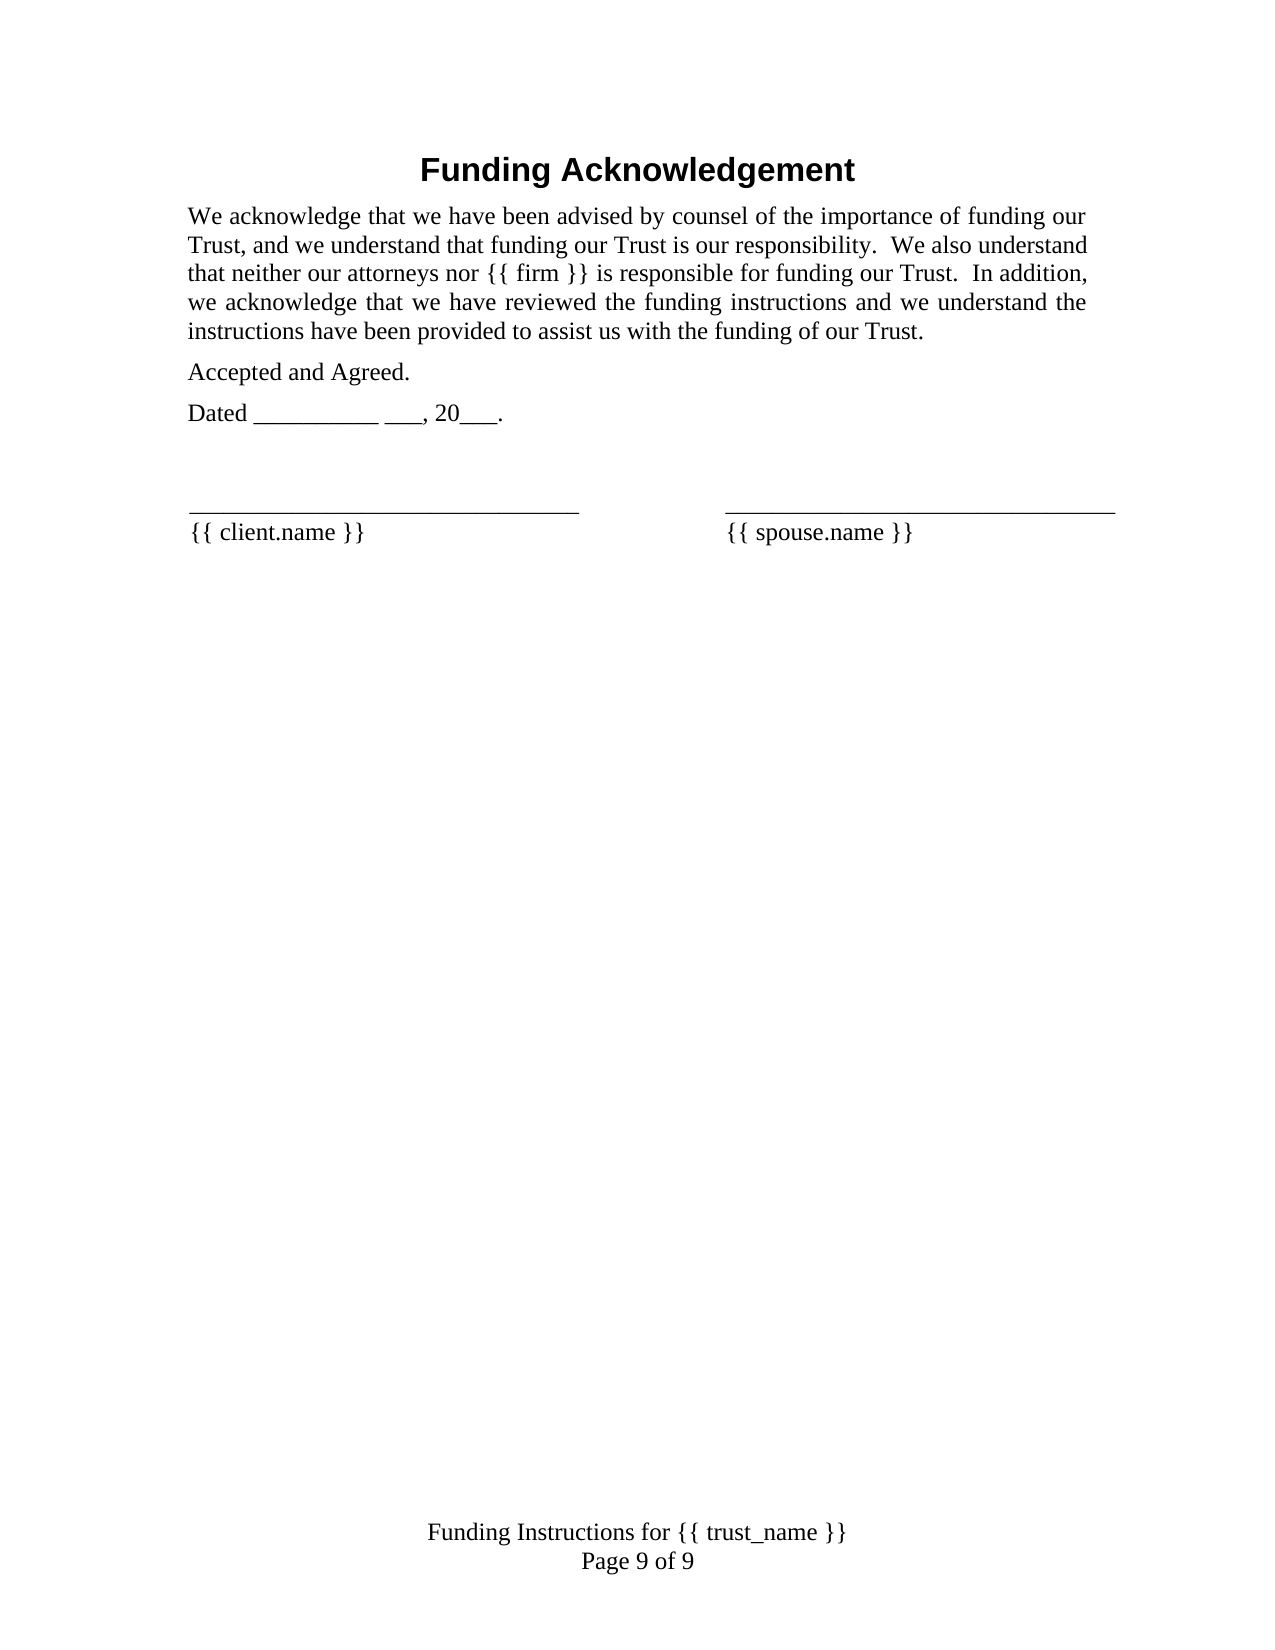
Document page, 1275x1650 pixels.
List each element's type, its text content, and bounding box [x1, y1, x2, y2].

subtitle Accepted and Agreed. [187, 357, 1087, 386]
subtitle We acknowledge that we have been advised by counsel of the importance of funding our Trust, and we understand that funding our Trust is our responsibility. We also understand that neither our attorneys nor {{ firm }} is responsible for funding our Trust. In addition, we acknowledge that we have reviewed the funding instructions and we understand the instructions have been provided to assist us with the funding of our Trust. [187, 201, 1087, 345]
table_cell {{ client.name }} [178, 516, 714, 547]
subtitle Funding Acknowledgement [187, 150, 1087, 188]
text Dated __________ ___, 20___. [187, 398, 1087, 427]
table_cell {{ spouse.name }} [714, 516, 1257, 547]
table_header __________________________________ [714, 485, 1257, 516]
table_header __________________________________ [178, 485, 714, 516]
